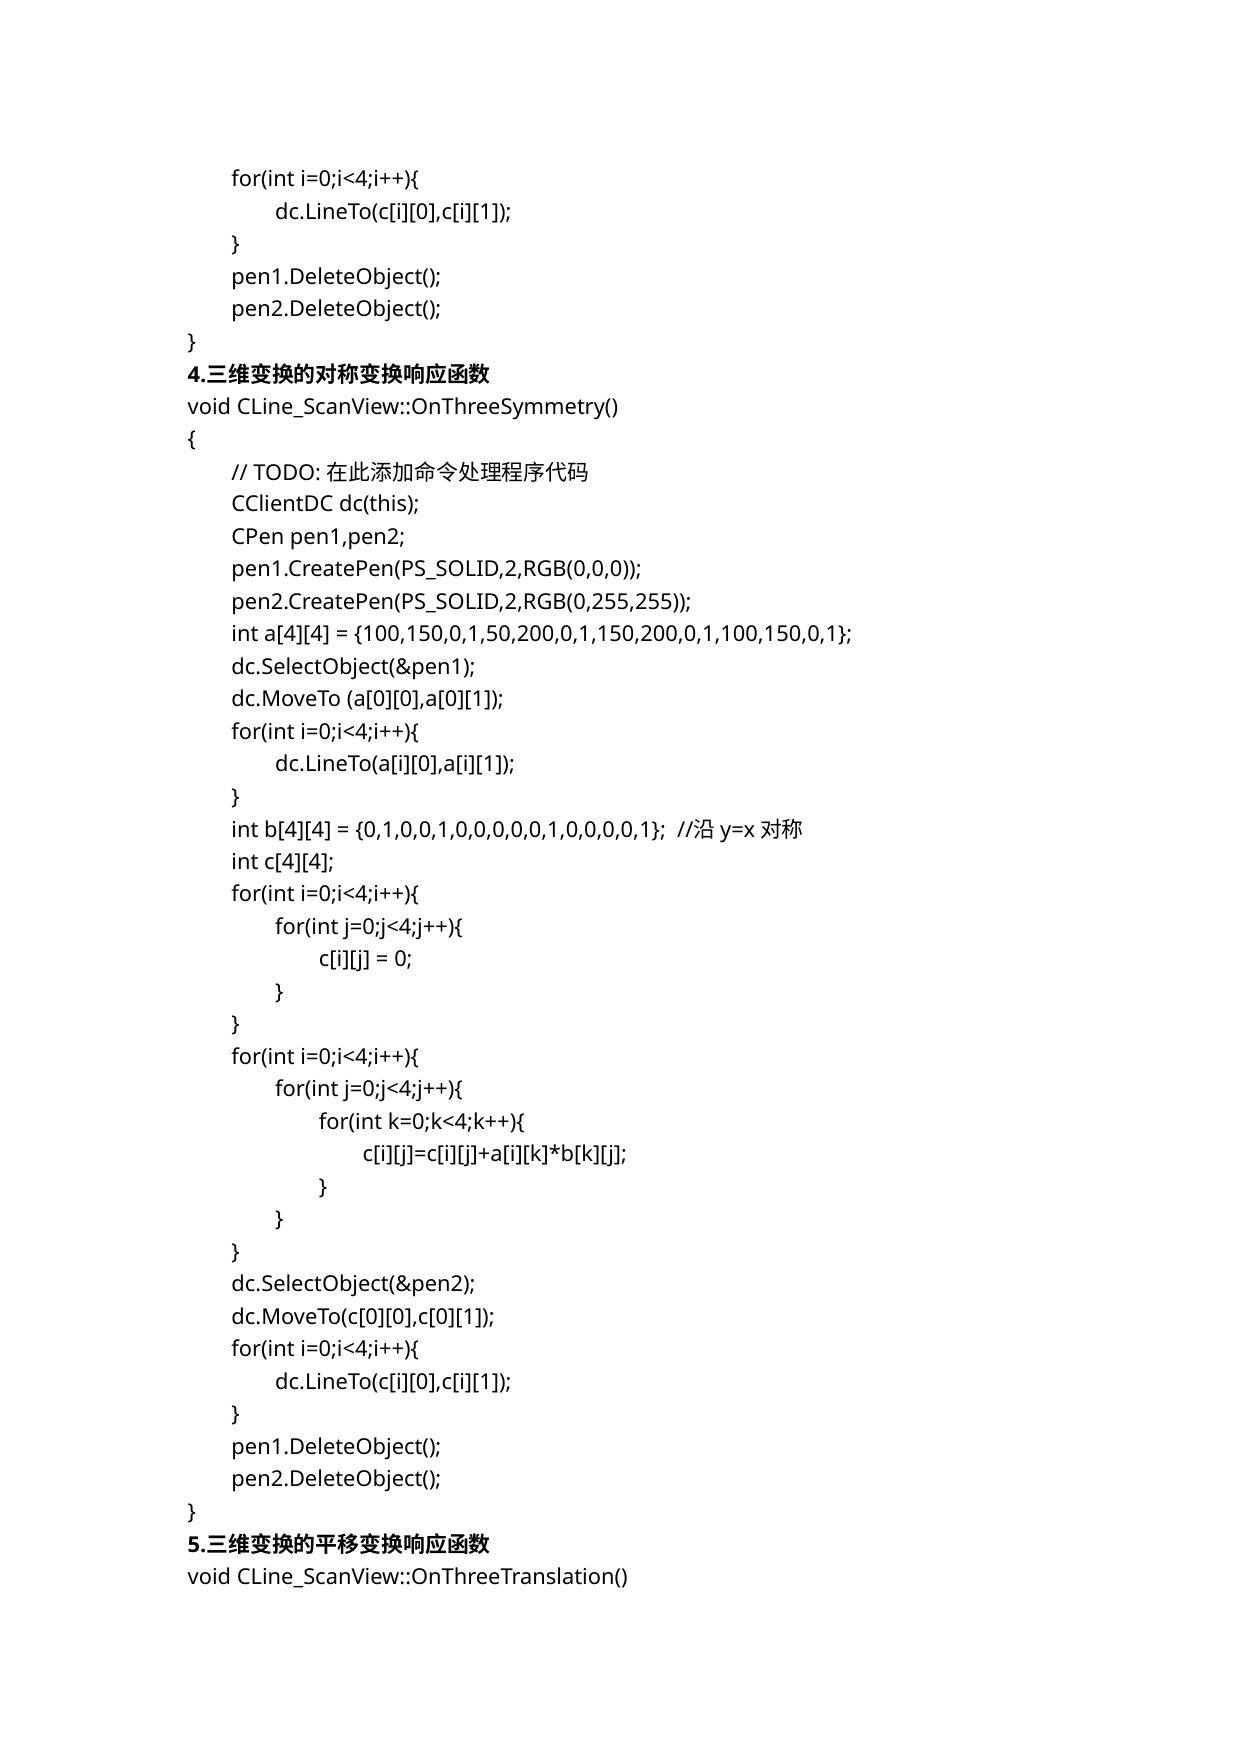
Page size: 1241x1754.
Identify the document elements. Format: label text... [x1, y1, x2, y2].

text } [187, 1169, 1053, 1202]
text for(int i=0;i<4;i++){ [187, 1332, 1053, 1364]
text dc.LineTo(c[i][0],c[i][1]); [187, 1364, 1053, 1397]
text pen2.DeleteObject(); [187, 1462, 1053, 1494]
text } [187, 1494, 1053, 1527]
text c[i][j]=c[i][j]+a[i][k]*b[k][j]; [187, 1137, 1053, 1169]
text } [187, 1234, 1053, 1267]
text for(int i=0;i<4;i++){ [187, 1039, 1053, 1072]
text } [187, 974, 1053, 1007]
text for(int k=0;k<4;k++){ [187, 1104, 1053, 1137]
text int c[4][4]; [187, 844, 1053, 877]
text CPen pen1,pen2; [187, 519, 1053, 552]
text c[i][j] = 0; [187, 942, 1053, 974]
text for(int i=0;i<4;i++){ [187, 877, 1053, 909]
text for(int i=0;i<4;i++){ [187, 162, 1053, 194]
text dc.MoveTo (a[0][0],a[0][1]); [187, 682, 1053, 714]
text for(int j=0;j<4;j++){ [187, 1072, 1053, 1104]
text 5.三维变换的平移变换响应函数 [187, 1527, 1053, 1559]
text } [187, 1202, 1053, 1234]
text // TODO: 在此添加命令处理程序代码 [187, 454, 1053, 487]
text { [187, 422, 1053, 454]
text pen1.DeleteObject(); [187, 1429, 1053, 1462]
text CClientDC dc(this); [187, 487, 1053, 519]
text pen2.DeleteObject(); [187, 292, 1053, 324]
text dc.SelectObject(&pen1); [187, 649, 1053, 682]
text pen1.DeleteObject(); [187, 259, 1053, 292]
text } [187, 1007, 1053, 1039]
text } [187, 1397, 1053, 1429]
text pen1.CreatePen(PS_SOLID,2,RGB(0,0,0)); [187, 552, 1053, 584]
text } [187, 779, 1053, 812]
text dc.SelectObject(&pen2); [187, 1267, 1053, 1299]
text dc.MoveTo(c[0][0],c[0][1]); [187, 1299, 1053, 1332]
text void CLine_ScanView::OnThreeTranslation() [187, 1559, 1053, 1592]
text for(int i=0;i<4;i++){ [187, 714, 1053, 747]
text int a[4][4] = {100,150,0,1,50,200,0,1,150,200,0,1,100,150,0,1}; [187, 617, 1053, 649]
text 4.三维变换的对称变换响应函数 [187, 357, 1053, 389]
text for(int j=0;j<4;j++){ [187, 909, 1053, 942]
text dc.LineTo(c[i][0],c[i][1]); [187, 194, 1053, 227]
text pen2.CreatePen(PS_SOLID,2,RGB(0,255,255)); [187, 584, 1053, 617]
text dc.LineTo(a[i][0],a[i][1]); [187, 747, 1053, 779]
text } [187, 227, 1053, 259]
text int b[4][4] = {0,1,0,0,1,0,0,0,0,0,1,0,0,0,0,1}; //沿y=x对称 [187, 812, 1053, 844]
text void CLine_ScanView::OnThreeSymmetry() [187, 389, 1053, 422]
text } [187, 324, 1053, 357]
